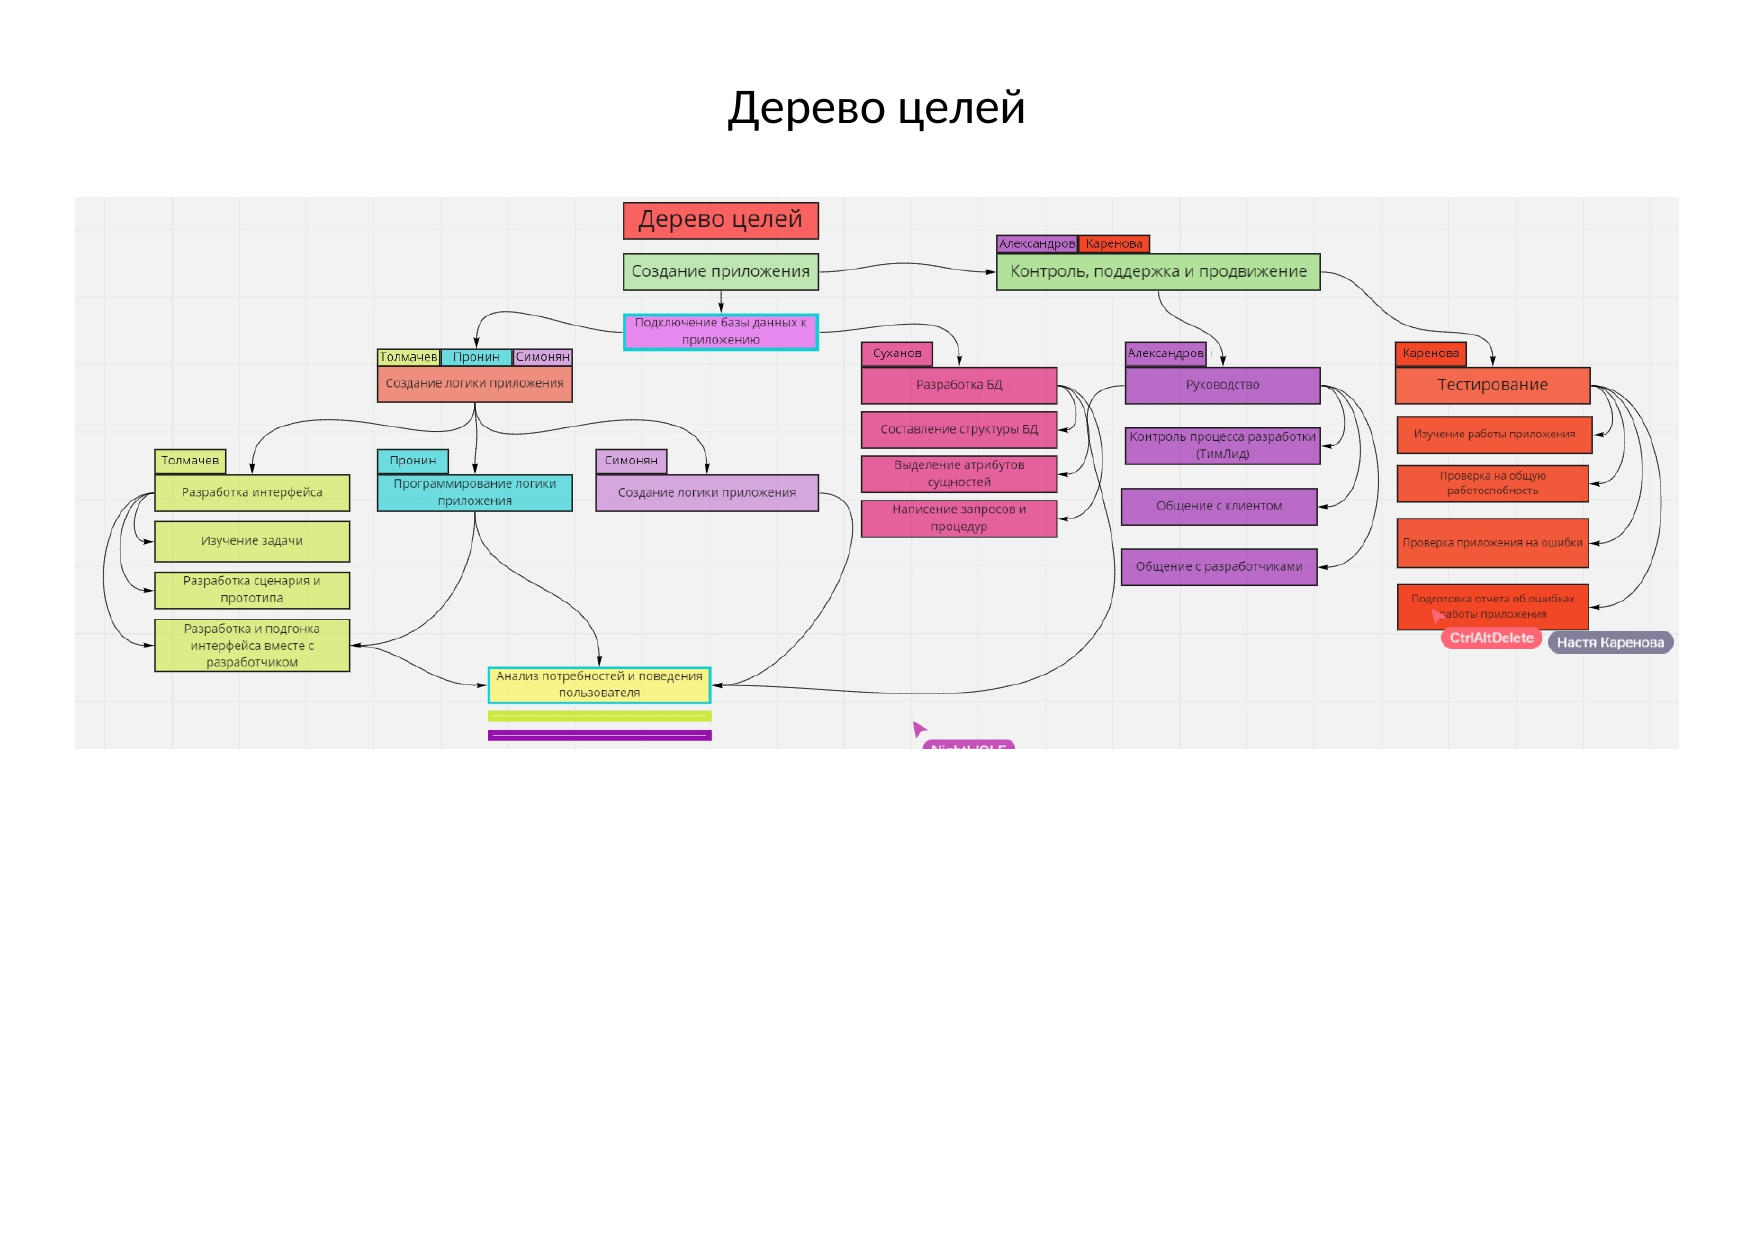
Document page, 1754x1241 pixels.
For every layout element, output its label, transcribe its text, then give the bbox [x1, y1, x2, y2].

picture [75, 197, 1679, 749]
text Дерево целей [75, 75, 1679, 136]
